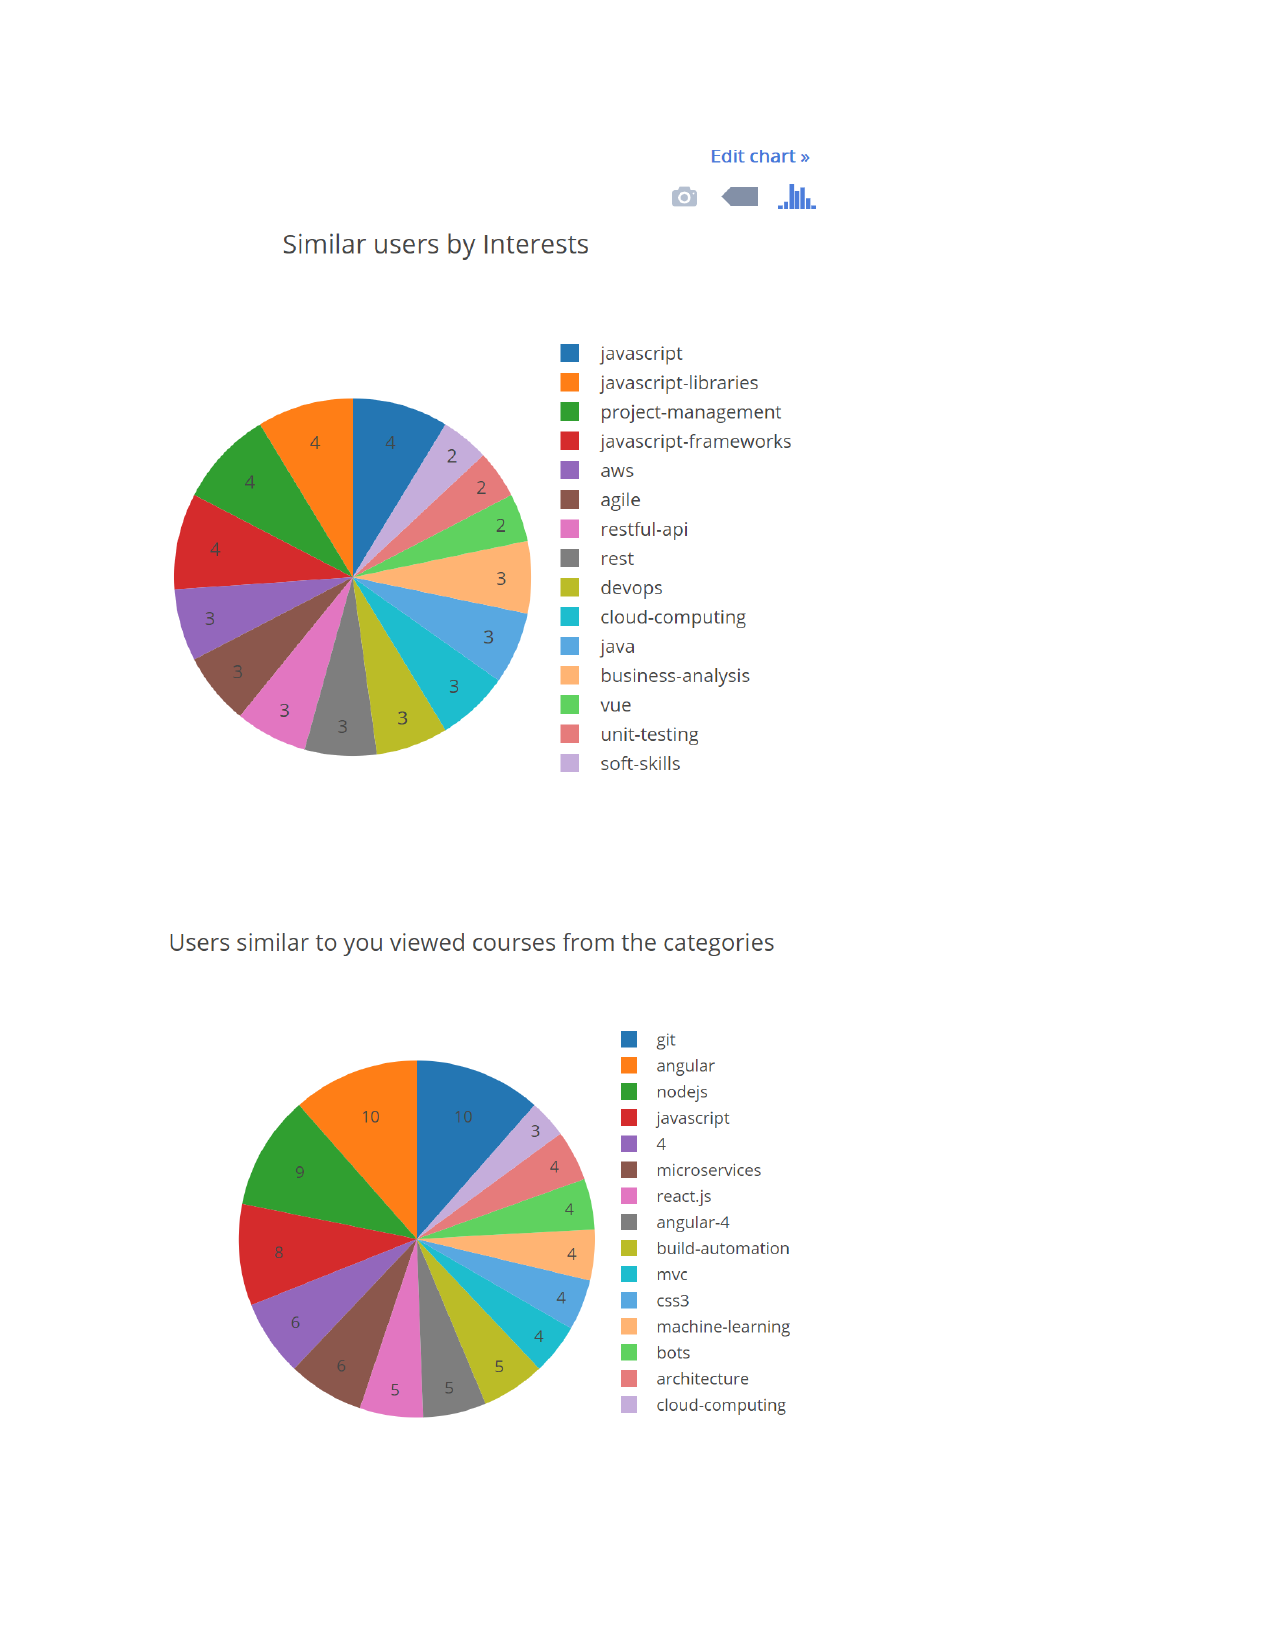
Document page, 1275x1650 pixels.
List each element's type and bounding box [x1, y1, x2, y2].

picture [150, 903, 837, 1455]
picture [150, 150, 871, 829]
